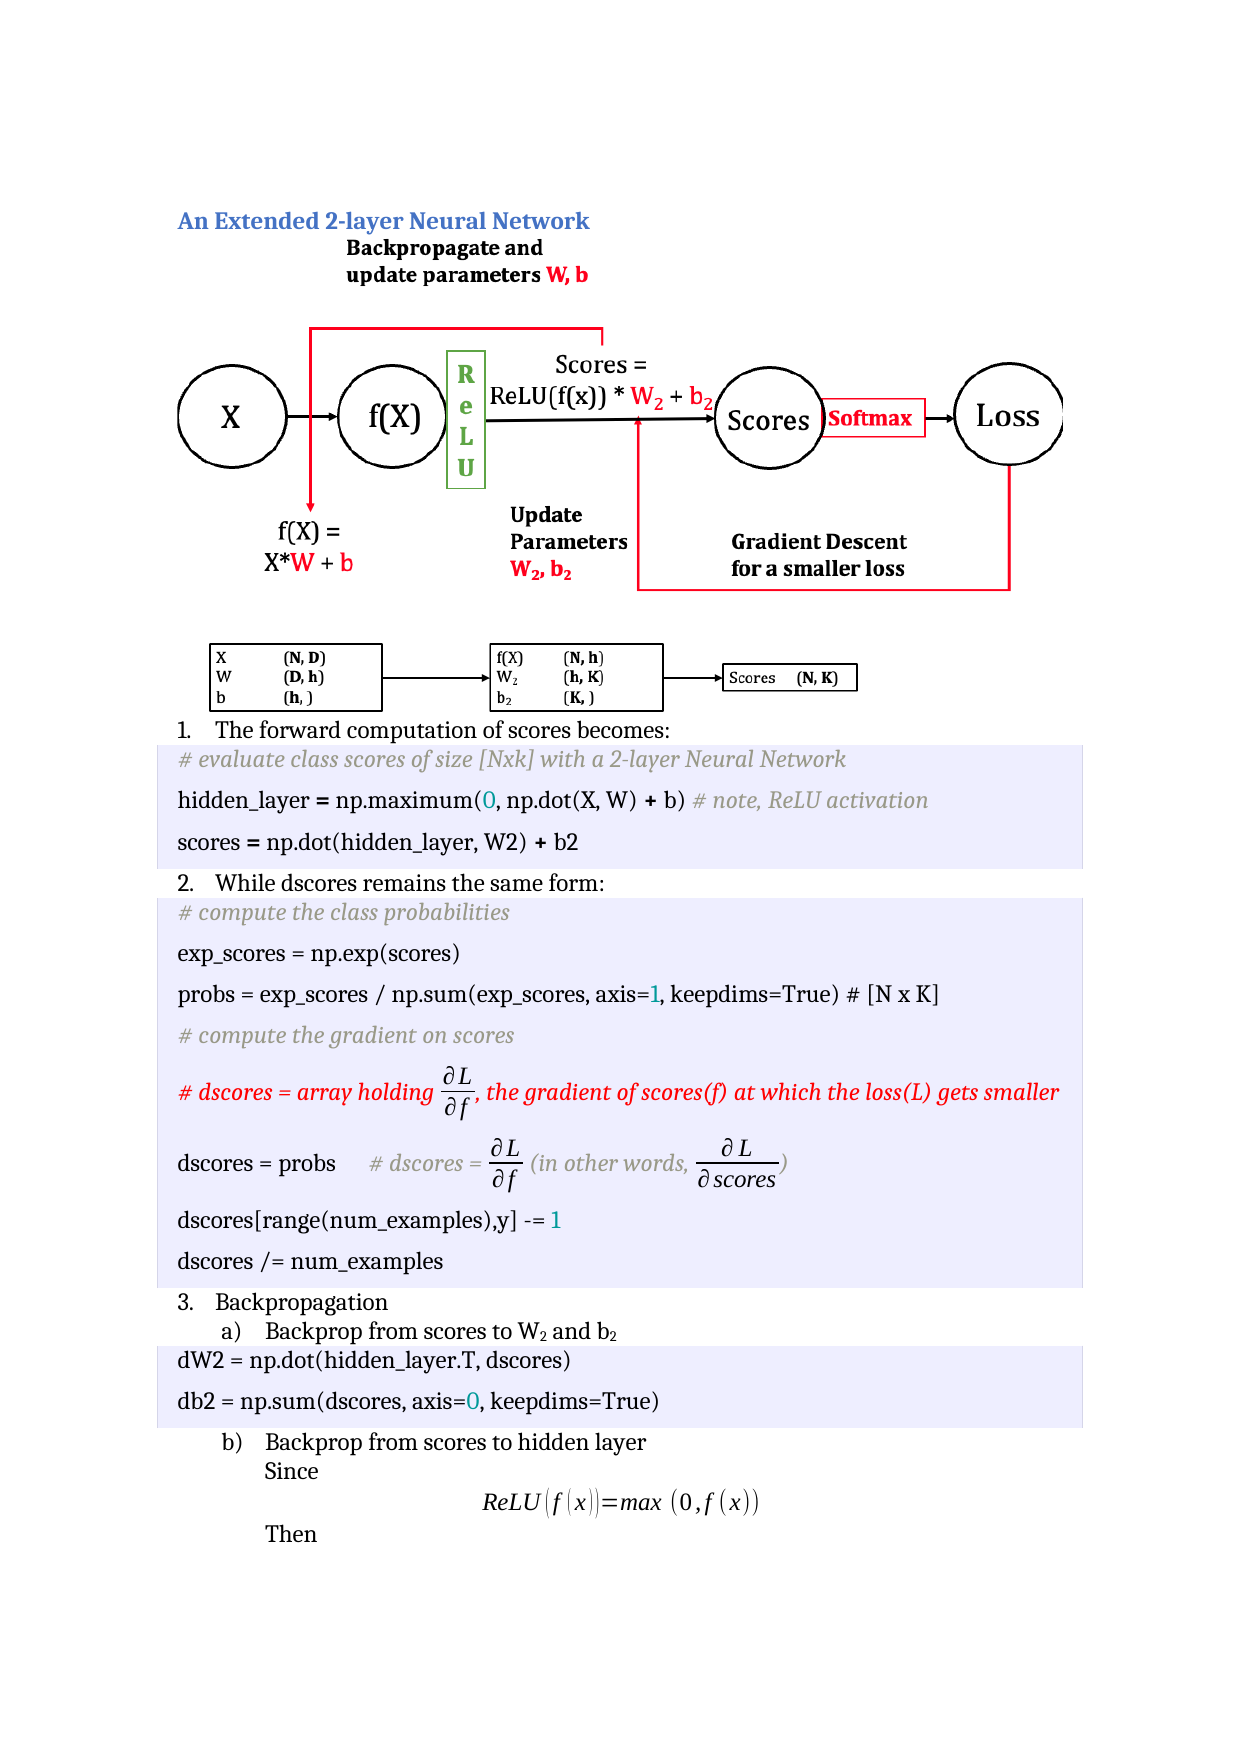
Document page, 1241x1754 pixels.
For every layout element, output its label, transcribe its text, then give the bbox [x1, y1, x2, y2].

list Backprop from scores to hidden layer [221, 1428, 1063, 1457]
text probs = exp_scores / np.sum(exp_scores, axis=1, keepdims=True) # [N x K] [158, 980, 1082, 1021]
text # dscores = array holding , the gradient of scores(f) at which the loss(L) gets smaller [158, 1063, 1082, 1134]
text dscores /= num_examples [158, 1247, 1082, 1288]
text scores = np.dot(hidden_layer, W2) + b2 [158, 828, 1082, 869]
text dW2 = np.dot(hidden_layer.T, dscores) [158, 1346, 1082, 1387]
text exp_scores = np.exp(scores) [158, 939, 1082, 980]
text # compute the class probabilities [158, 898, 1082, 939]
text # compute the gradient on scores [158, 1021, 1082, 1063]
list Backpropagation [177, 1288, 1063, 1317]
text hidden_layer = np.maximum(0, np.dot(X, W) + b) # note, ReLU activation [158, 786, 1082, 828]
text dscores[range(num_examples),y] -= 1 [158, 1206, 1082, 1247]
list The forward computation of scores becomes: [177, 717, 1063, 745]
list While dscores remains the same form: [177, 869, 1063, 898]
text An Extended 2-layer Neural Network [177, 207, 1063, 235]
text dscores = probs # dscores = (in other words, ) [158, 1134, 1082, 1206]
list Backprop from scores to W2 and b2 [221, 1317, 1063, 1346]
text Since [265, 1457, 1063, 1486]
text # evaluate class scores of size [Nxk] with a 2-layer Neural Network [158, 745, 1082, 786]
picture [177, 235, 1063, 717]
text Then [265, 1519, 1063, 1548]
text db2 = np.sum(dscores, axis=0, keepdims=True) [158, 1387, 1082, 1428]
